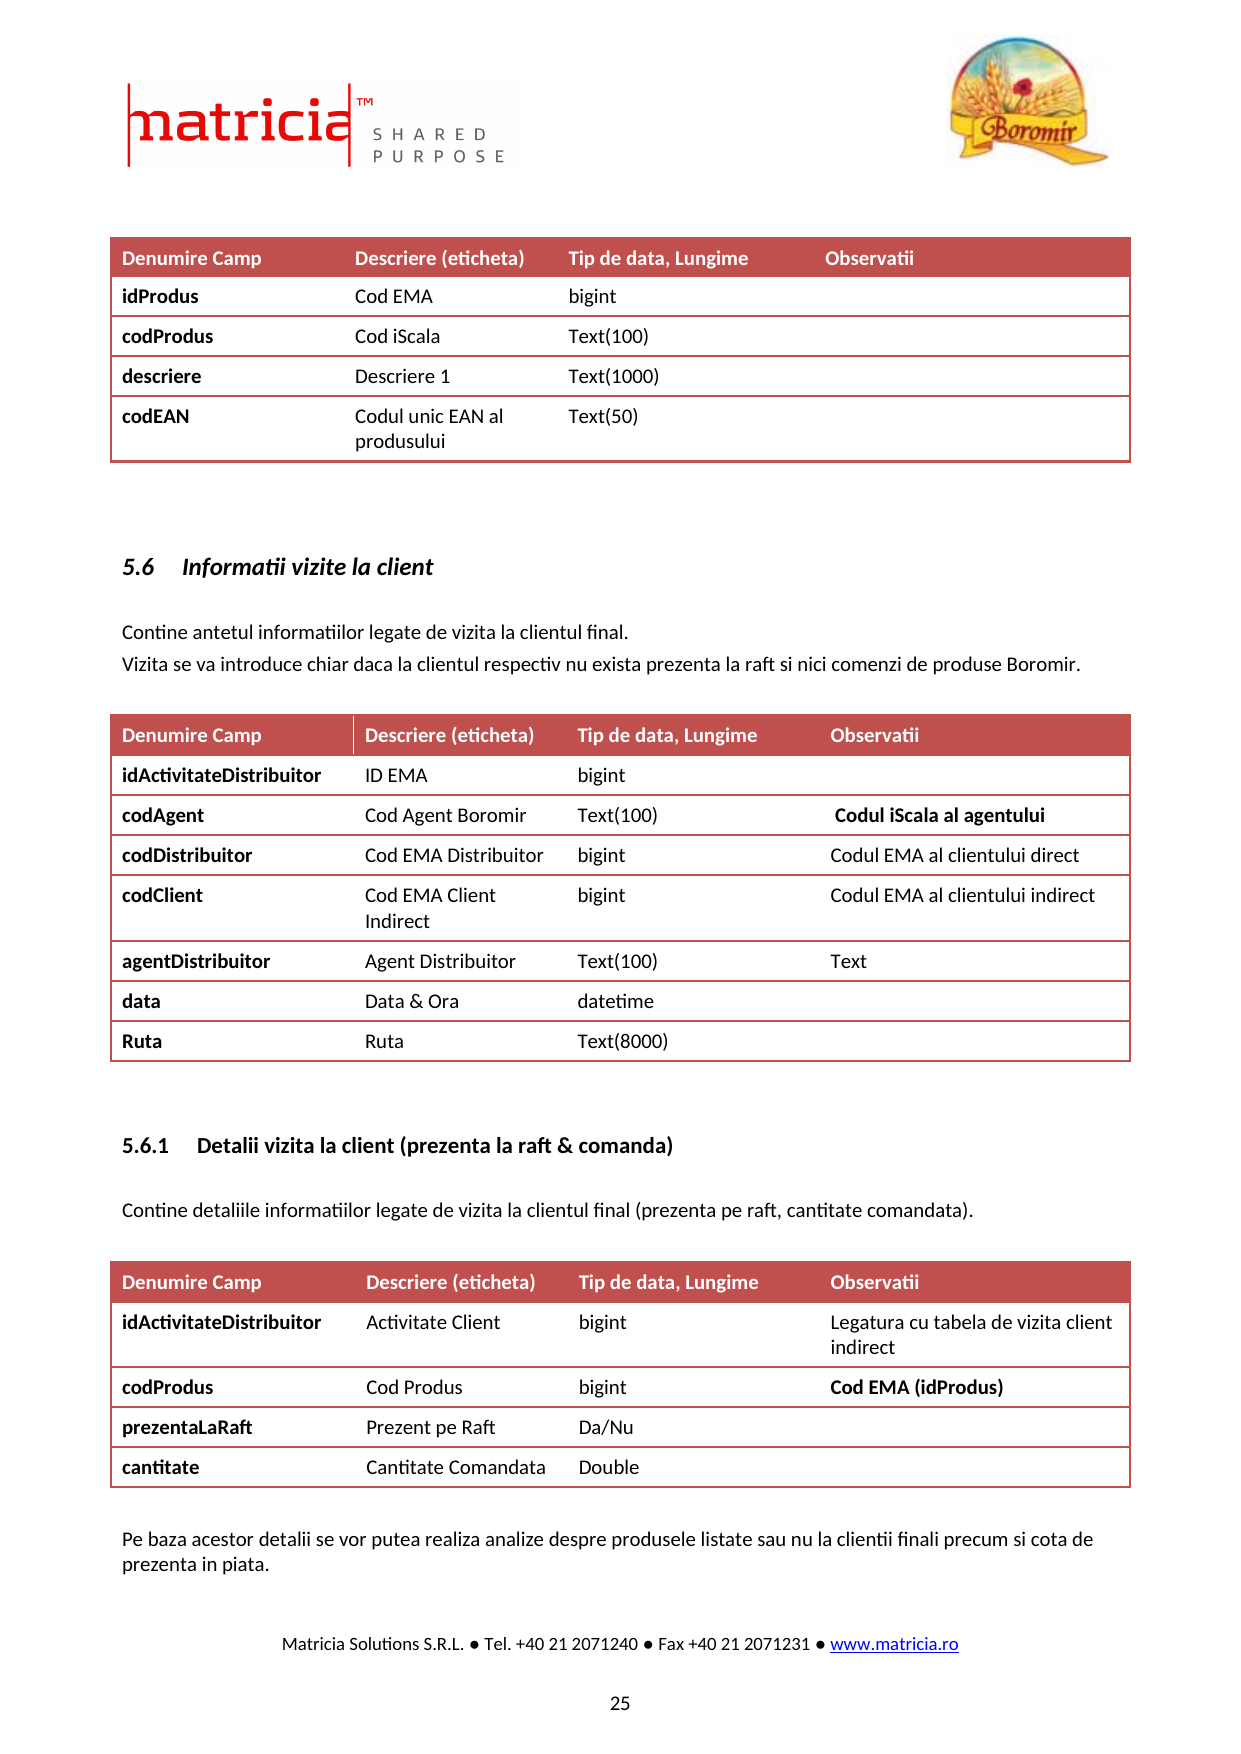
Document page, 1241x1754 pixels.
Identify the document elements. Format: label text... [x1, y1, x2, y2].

table_cell Text(50) [557, 397, 814, 460]
table_cell Cod Agent Boromir [354, 796, 566, 834]
table_header Observatii [819, 1263, 1129, 1301]
table_cell Ruta [112, 1022, 353, 1059]
table_cell Cantitate Comandata [355, 1448, 567, 1486]
table_cell Cod EMA (idProdus) [819, 1368, 1129, 1406]
table_cell Data & Ora [354, 982, 566, 1019]
table_cell codDistribuitor [112, 836, 353, 874]
table_cell bigint [567, 1303, 819, 1366]
table_cell cantitate [112, 1448, 355, 1486]
table_cell idActivitateDistribuitor [112, 1303, 355, 1366]
table_cell codClient [112, 876, 353, 939]
table_cell Cod EMA [344, 277, 557, 315]
subtitle Detalii vizita la client (prezenta la raft & comanda) [122, 1131, 1118, 1159]
table_cell idActivitateDistribuitor [112, 756, 353, 794]
table_cell codProdus [112, 317, 344, 355]
table_header Denumire Camp [112, 1263, 355, 1301]
table_header Denumire Camp [112, 239, 344, 277]
table_cell Codul EMA al clientului direct [819, 836, 1129, 874]
table_cell [819, 982, 1129, 1019]
table_cell prezentaLaRaft [112, 1408, 355, 1446]
table_cell Text(8000) [566, 1022, 819, 1059]
table_header Observatii [814, 239, 1129, 277]
table_cell [814, 357, 1129, 395]
table_cell [814, 397, 1129, 460]
table_cell descriere [112, 357, 344, 395]
table_header Descriere (eticheta) [354, 716, 566, 754]
table_header Observatii [819, 716, 1129, 754]
table_cell Double [567, 1448, 819, 1486]
table_cell ID EMA [354, 756, 566, 794]
table_cell codAgent [112, 796, 353, 834]
table_header Tip de data, Lungime [557, 239, 814, 277]
table_cell Text [819, 942, 1129, 979]
picture [121, 82, 520, 168]
table_cell bigint [567, 1368, 819, 1406]
text Vizita se va introduce chiar daca la clientul respectiv nu exista prezenta la raft si nici comenzi de produse Boromir. [122, 651, 1118, 676]
text Contine detaliile informatiilor legate de vizita la clientul final (prezenta pe raft, cantitate comandata). [122, 1197, 1118, 1223]
table_cell Ruta [354, 1022, 566, 1059]
table_cell Text(100) [557, 317, 814, 355]
table_header Descriere (eticheta) [355, 1263, 567, 1301]
table_cell bigint [566, 756, 819, 794]
table_cell agentDistribuitor [112, 942, 353, 979]
picture [946, 34, 1110, 168]
table_cell codProdus [112, 1368, 355, 1406]
table_cell Prezent pe Raft [355, 1408, 567, 1446]
text Contine antetul informatiilor legate de vizita la clientul final. [122, 619, 1118, 644]
table_cell Text(100) [566, 942, 819, 979]
table_header Descriere (eticheta) [344, 239, 557, 277]
table_cell Da/Nu [567, 1408, 819, 1446]
table_header Tip de data, Lungime [566, 716, 819, 754]
table_cell Legatura cu tabela de vizita client indirect [819, 1303, 1129, 1366]
table_cell Cod EMA Client Indirect [354, 876, 566, 939]
table_cell bigint [566, 876, 819, 939]
table_cell Agent Distribuitor [354, 942, 566, 979]
table_cell [819, 756, 1129, 794]
table_cell datetime [566, 982, 819, 1019]
table_cell Codul unic EAN al produsului [344, 397, 557, 460]
text Pe baza acestor detalii se vor putea realiza analize despre produsele listate sau nu la clientii finali precum si cota de prezenta in piata. [122, 1526, 1118, 1577]
table_cell Text(100) [566, 796, 819, 834]
table_cell [819, 1022, 1129, 1059]
table_cell [814, 277, 1129, 315]
table_cell Codul iScala al agentului [819, 796, 1129, 834]
table_cell Descriere 1 [344, 357, 557, 395]
table_cell Cod Produs [355, 1368, 567, 1406]
table_header Denumire Camp [112, 716, 353, 754]
table_cell codEAN [112, 397, 344, 460]
table_cell Text(1000) [557, 357, 814, 395]
table_cell data [112, 982, 353, 1019]
table_cell bigint [557, 277, 814, 315]
table_cell [819, 1408, 1129, 1446]
table_cell [814, 317, 1129, 355]
table_cell idProdus [112, 277, 344, 315]
table_cell Activitate Client [355, 1303, 567, 1366]
table_cell Cod iScala [344, 317, 557, 355]
table_header Tip de data, Lungime [567, 1263, 819, 1301]
subtitle Informatii vizite la client [122, 551, 1118, 581]
table_cell bigint [566, 836, 819, 874]
table_cell Cod EMA Distribuitor [354, 836, 566, 874]
table_cell Codul EMA al clientului indirect [819, 876, 1129, 939]
table_cell [819, 1448, 1129, 1486]
